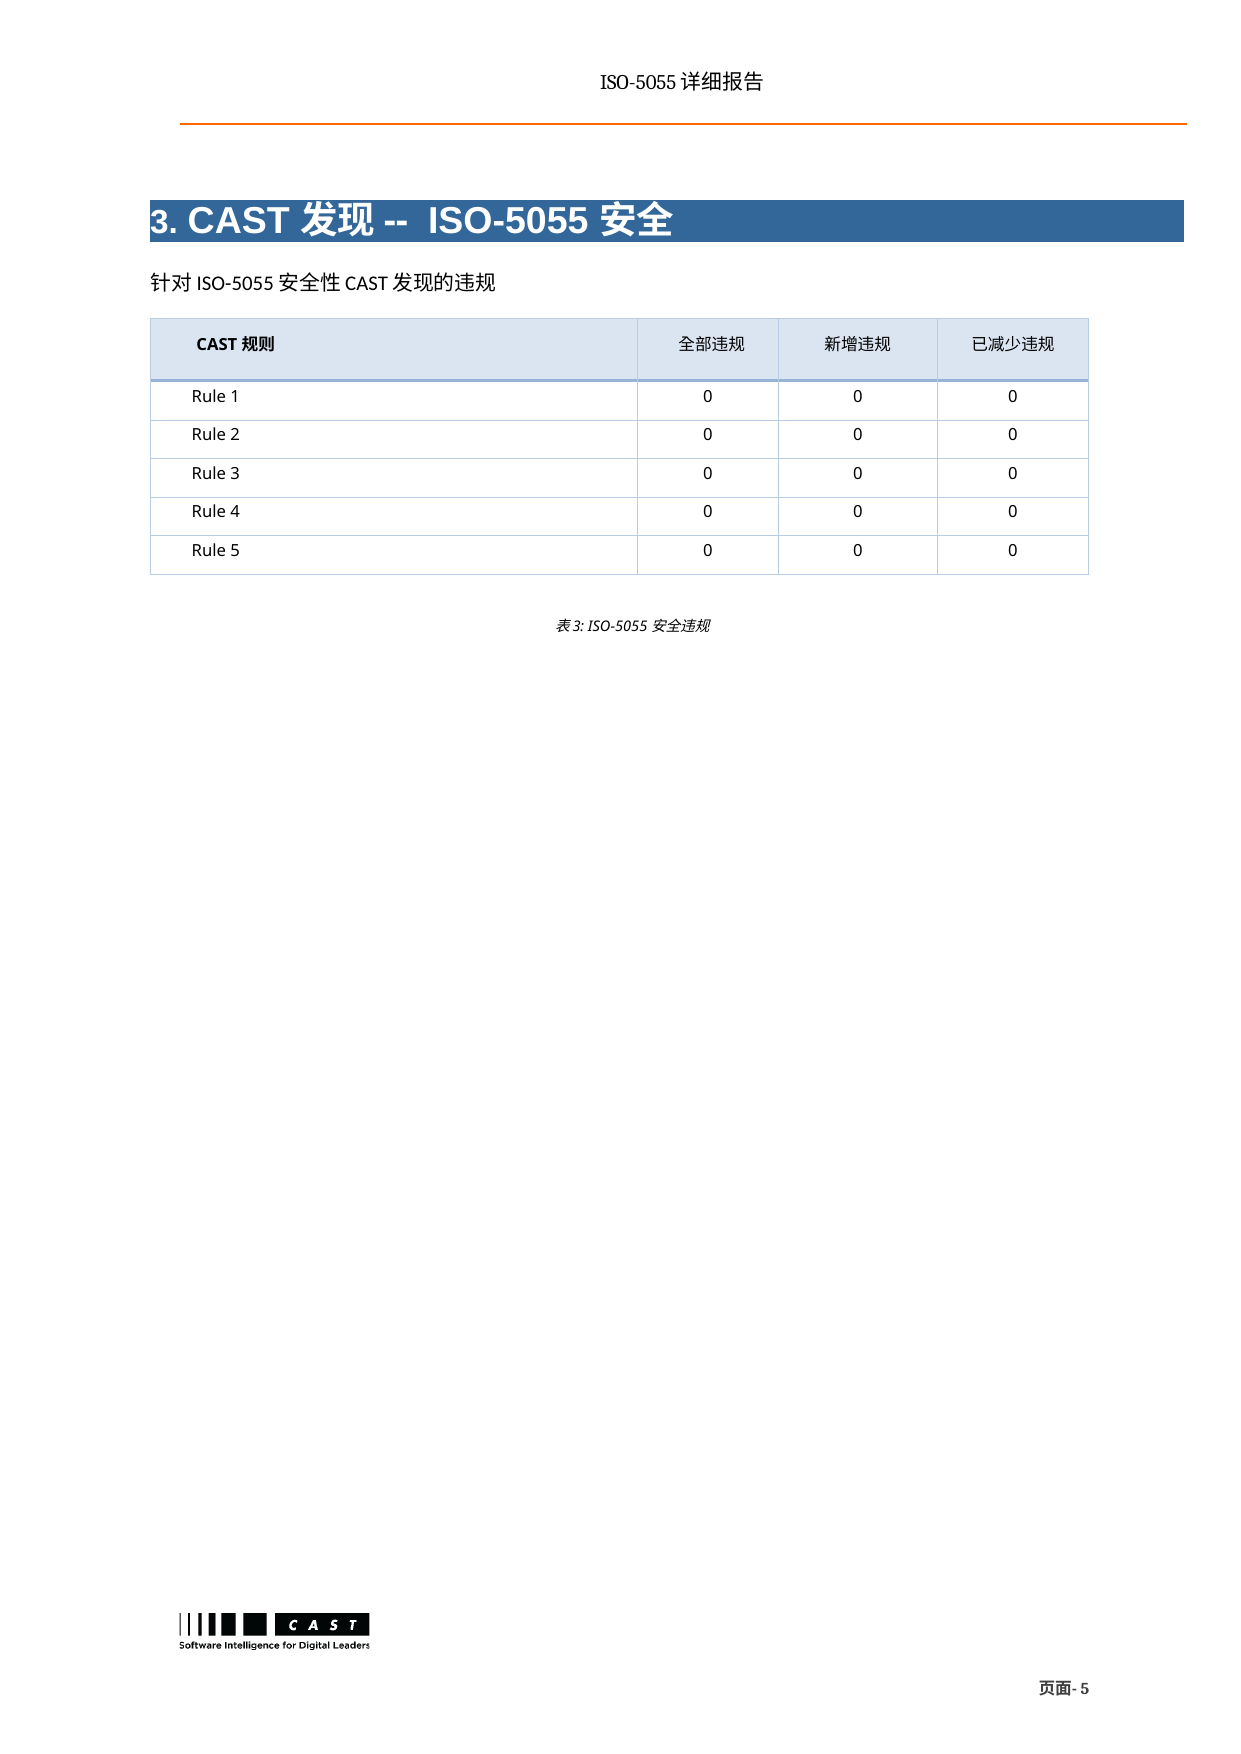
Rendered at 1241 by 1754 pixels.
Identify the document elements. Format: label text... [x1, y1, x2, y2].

table_cell 0 [938, 459, 1088, 497]
table_cell 0 [938, 421, 1088, 458]
table_cell 0 [779, 498, 937, 535]
table_header 新增违规 [779, 319, 937, 379]
picture [179, 1613, 370, 1651]
table_cell 0 [638, 421, 778, 458]
table_cell 0 [779, 421, 937, 458]
table_header 已减少违规 [938, 319, 1088, 379]
text 针对 ISO-5055 安全性CAST发现的违规 [150, 267, 1116, 297]
table_cell Rule 4 [151, 498, 637, 535]
table_cell Rule 5 [151, 536, 637, 574]
table_cell 0 [938, 536, 1088, 574]
table_cell 0 [638, 536, 778, 574]
table_header 全部违规 [638, 319, 778, 379]
subtitle CAST 发现 -- ISO-5055 安全 [150, 200, 1184, 242]
table_cell 0 [779, 536, 937, 574]
text 表3: ISO-5055 安全违规 [150, 614, 1116, 635]
table_header CAST 规则 [151, 319, 637, 379]
table_cell Rule 1 [151, 382, 637, 419]
table_cell 0 [779, 382, 937, 419]
table_cell Rule 3 [151, 459, 637, 497]
table_cell 0 [638, 382, 778, 419]
table_cell 0 [779, 459, 937, 497]
table_cell Rule 2 [151, 421, 637, 458]
table_cell 0 [938, 498, 1088, 535]
table_cell 0 [638, 498, 778, 535]
table_cell 0 [638, 459, 778, 497]
table_cell 0 [938, 382, 1088, 419]
